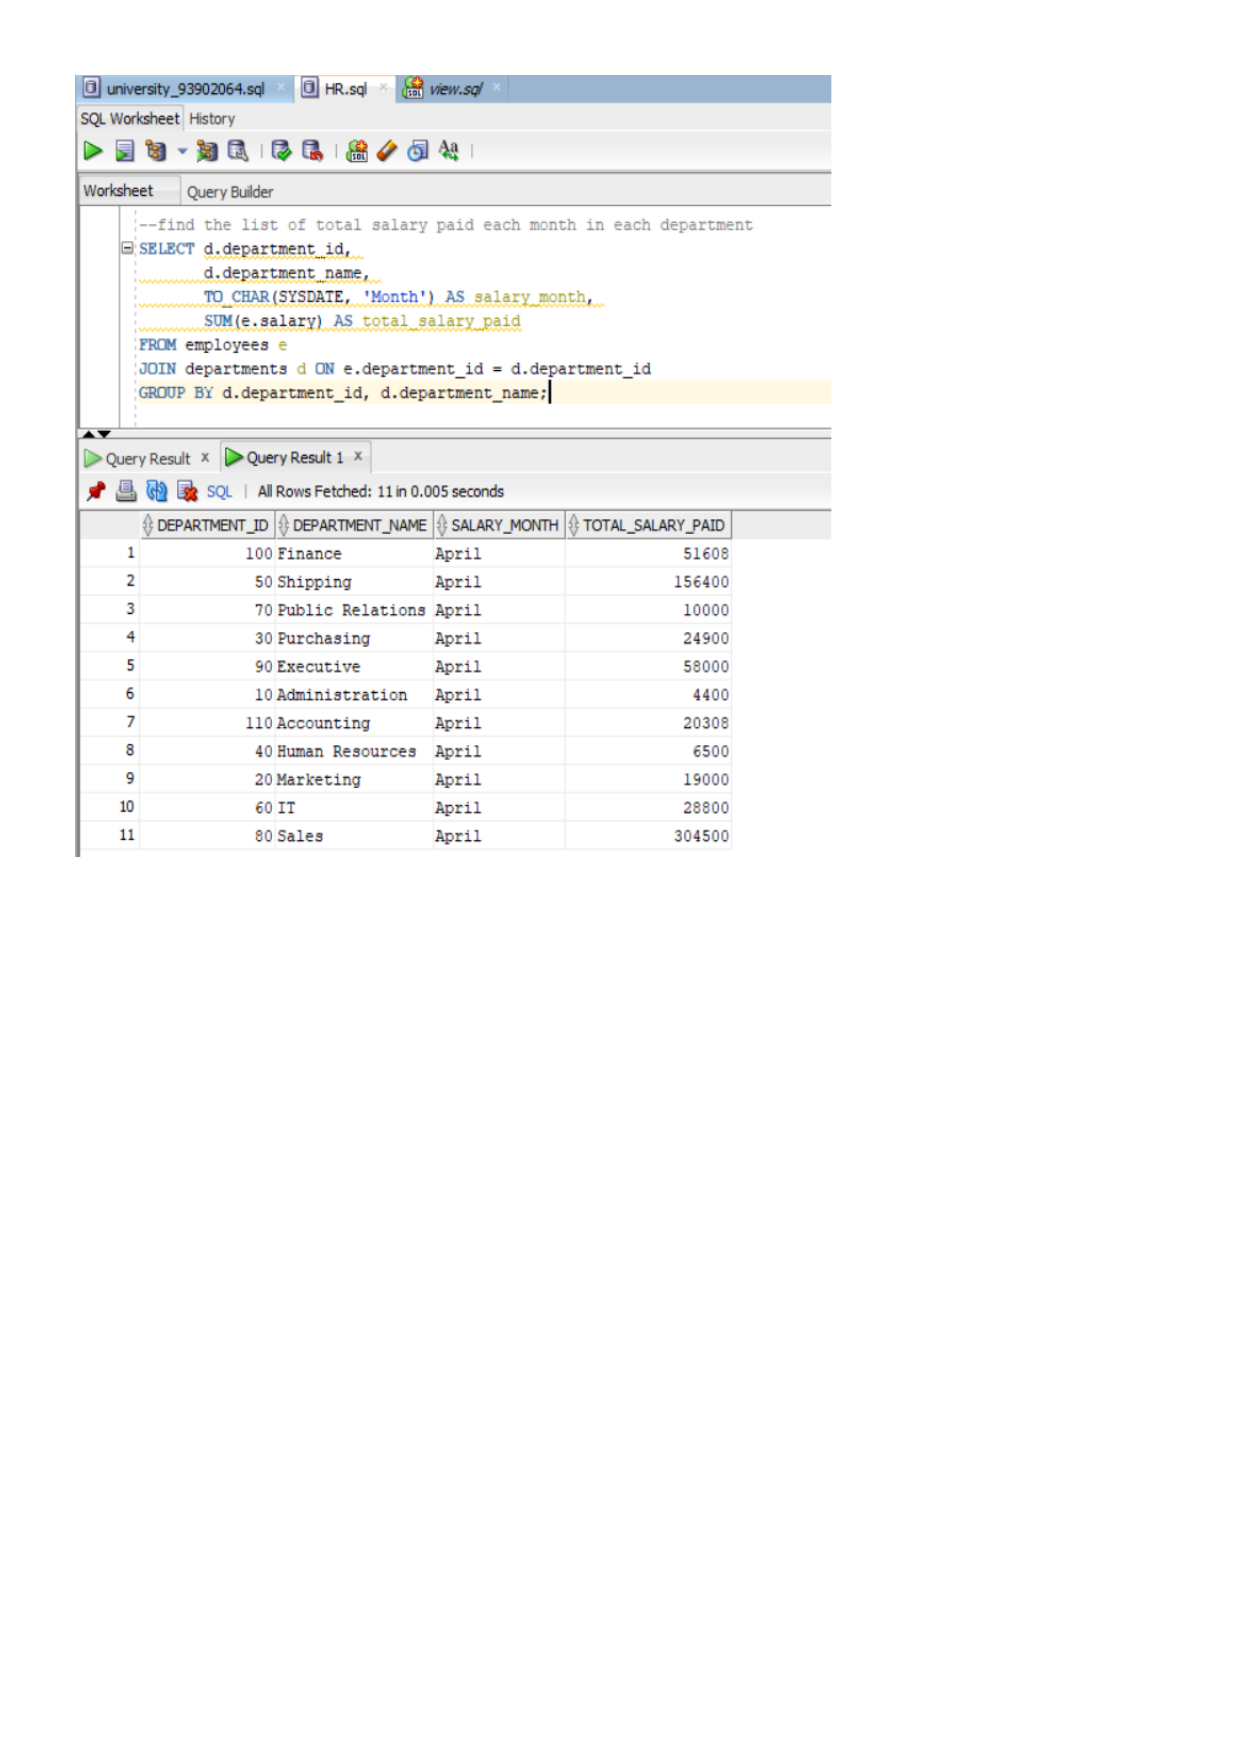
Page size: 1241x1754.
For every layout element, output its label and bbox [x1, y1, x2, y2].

picture [75, 75, 832, 857]
